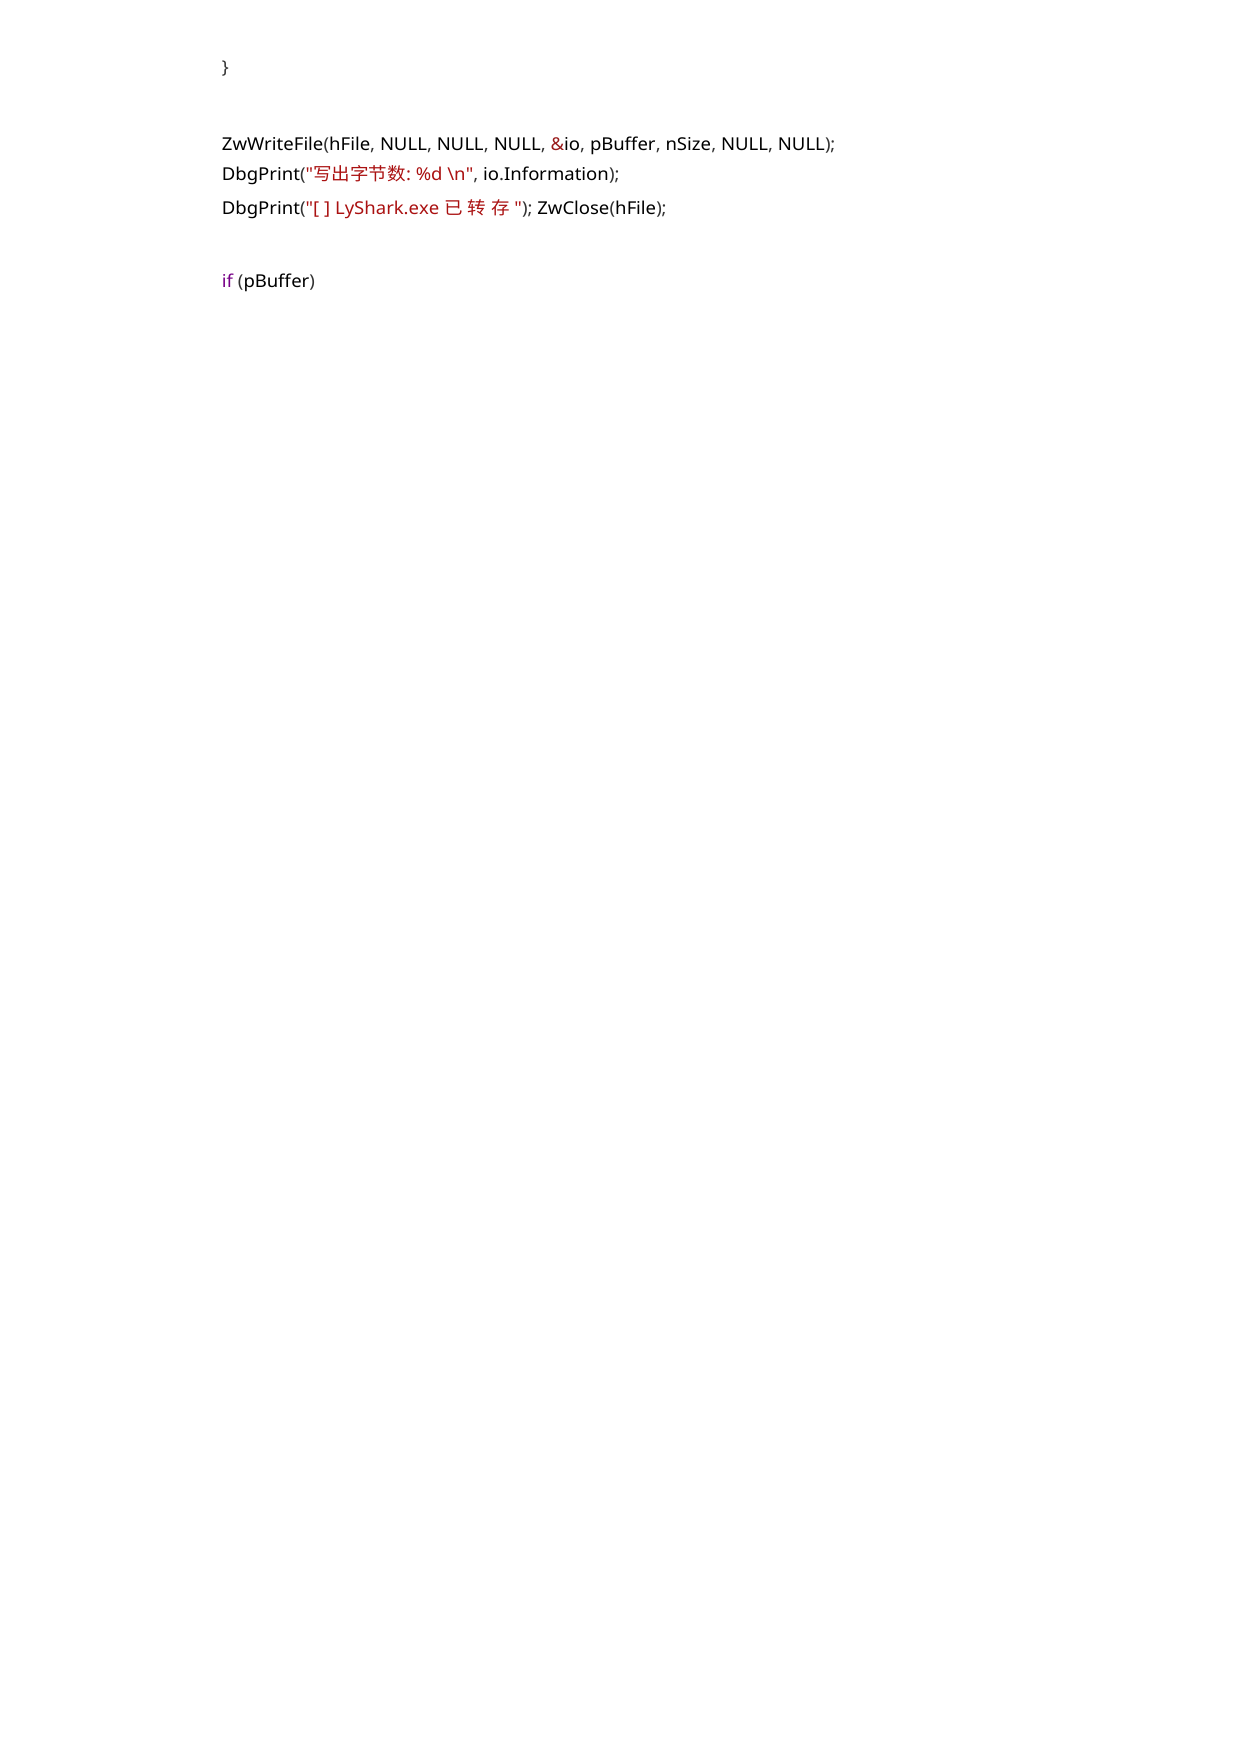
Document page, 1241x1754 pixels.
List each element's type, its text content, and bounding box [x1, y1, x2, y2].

text if (pBuffer) [222, 268, 1096, 293]
text DbgPrint("写出字节数: %d \n", io.Information); DbgPrint("[ ] LyShark.exe 已 转 存 "); ZwClose(hFile); [222, 162, 721, 219]
text } [222, 54, 1096, 78]
text ZwWriteFile(hFile, NULL, NULL, NULL, &io, pBuffer, nSize, NULL, NULL); [222, 131, 1096, 155]
